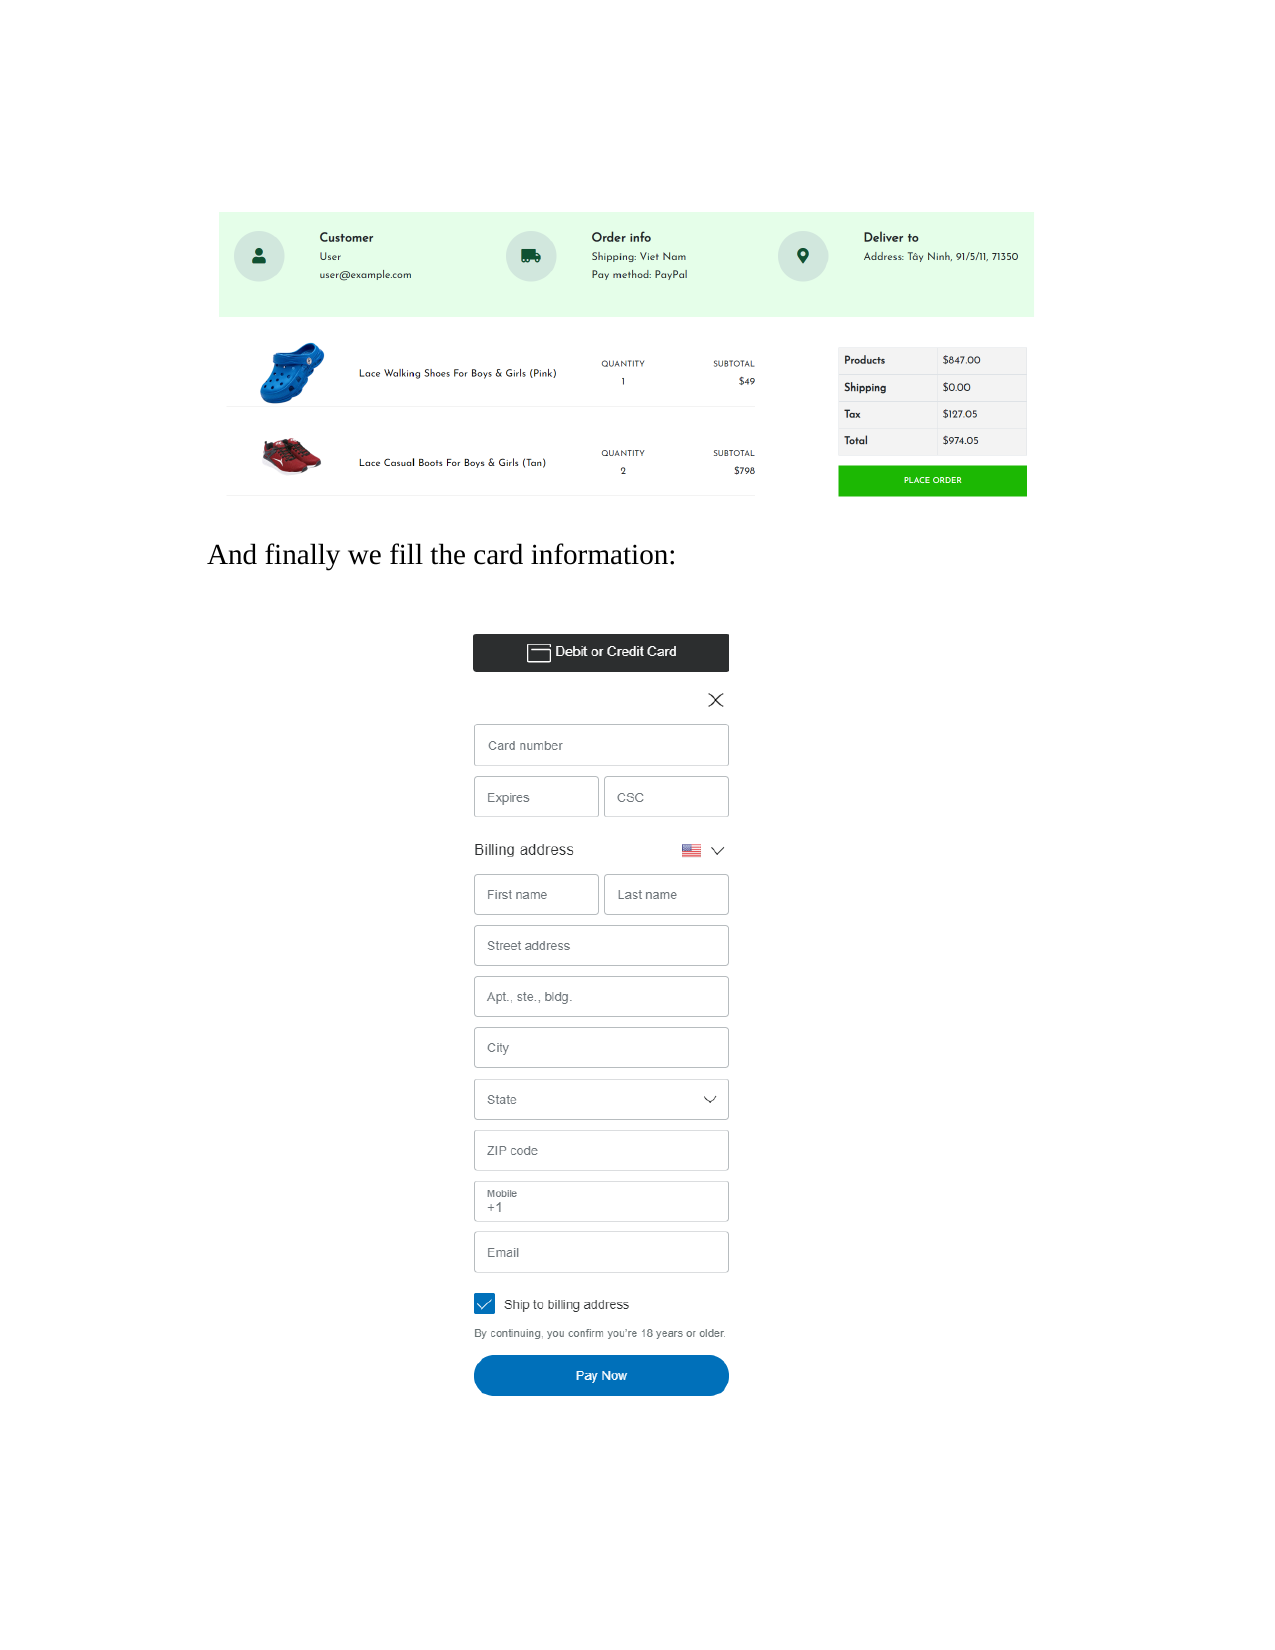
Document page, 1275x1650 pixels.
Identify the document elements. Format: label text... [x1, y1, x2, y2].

picture [206, 206, 1035, 507]
text And finally we fill the card information: [207, 537, 1157, 571]
picture [461, 625, 755, 1414]
